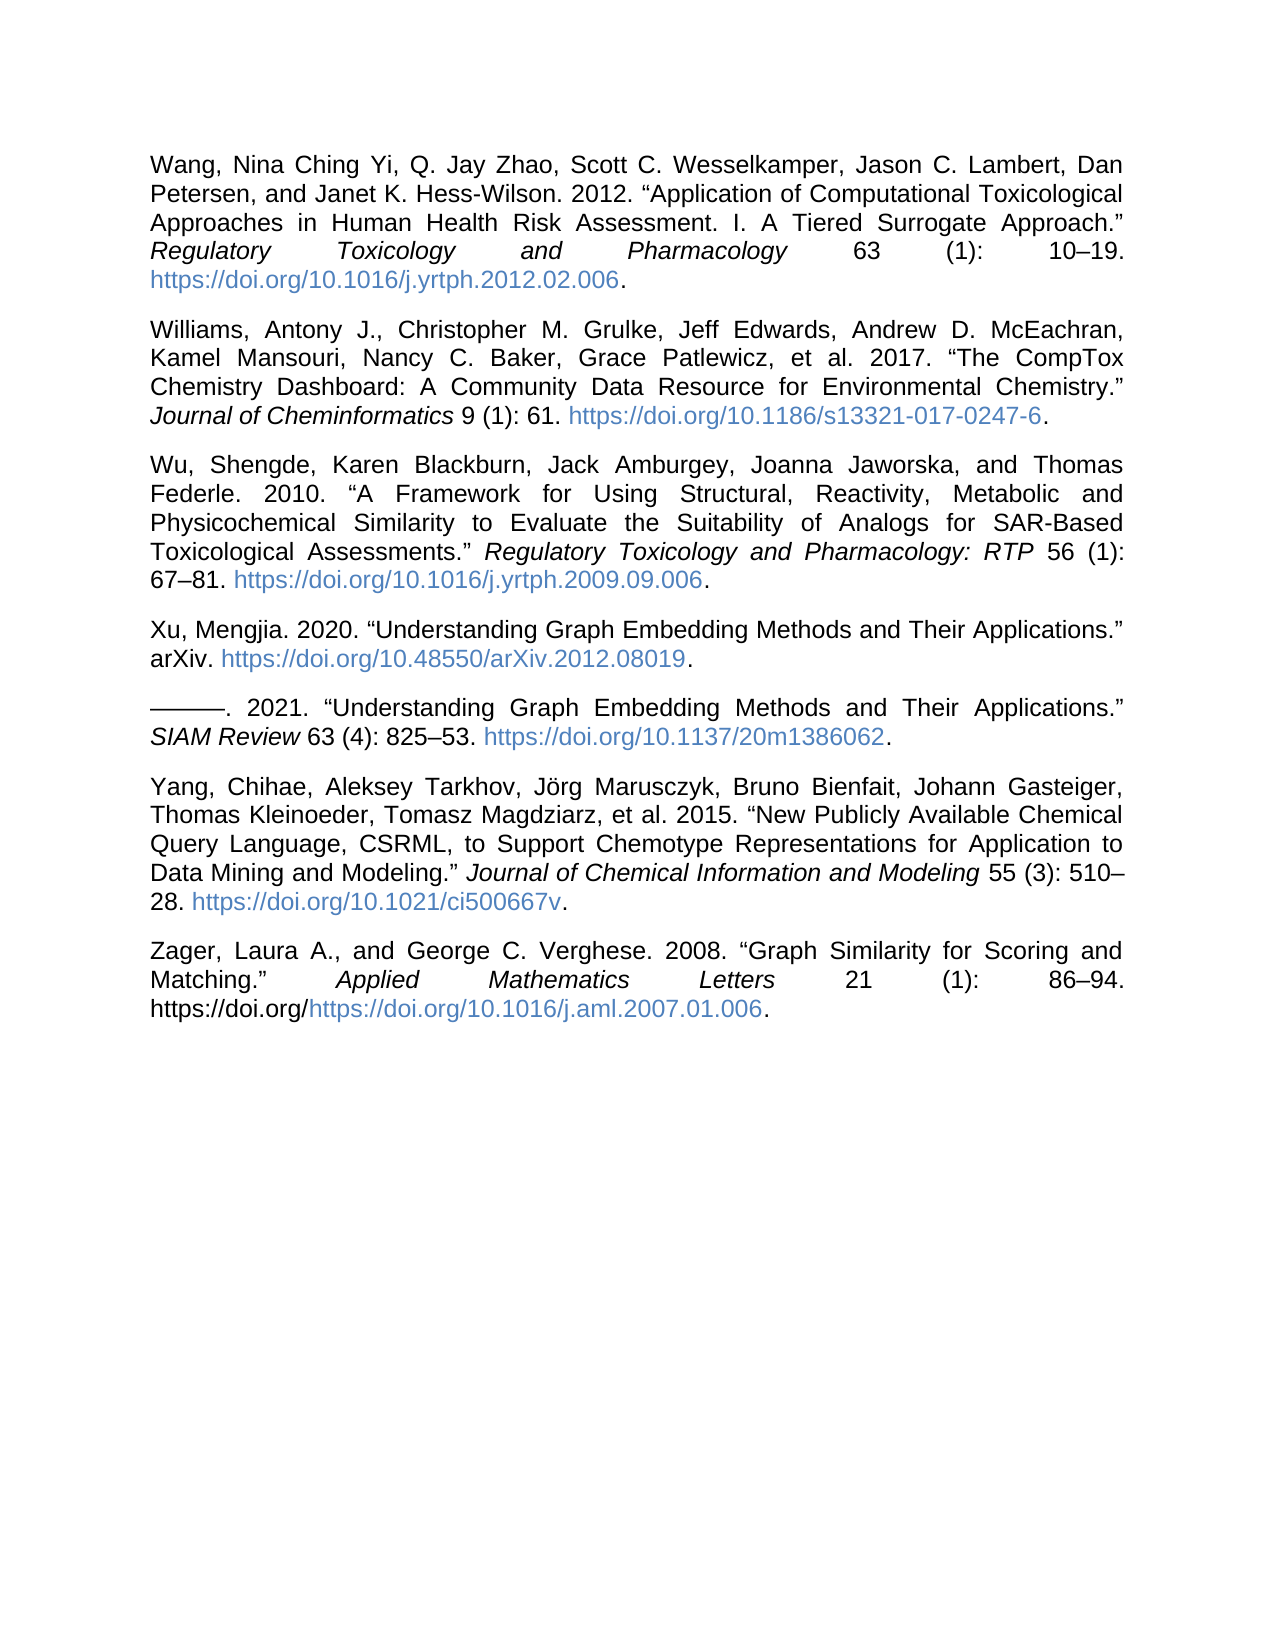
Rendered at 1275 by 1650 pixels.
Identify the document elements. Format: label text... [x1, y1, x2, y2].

text Wang, Nina Ching Yi, Q. Jay Zhao, Scott C. Wesselkamper, Jason C. Lambert, Dan Petersen, and Janet K. Hess-Wilson. 2012. “Application of Computational Toxicological Approaches in Human Health Risk Assessment. I. A Tiered Surrogate Approach.” Regulatory Toxicology and Pharmacology 63 (1): 10–19. https://doi.org/10.1016/j.yrtph.2012.02.006. [150, 150, 1125, 294]
text Williams, Antony J., Christopher M. Grulke, Jeff Edwards, Andrew D. McEachran, Kamel Mansouri, Nancy C. Baker, Grace Patlewicz, et al. 2017. “The CompTox Chemistry Dashboard: A Community Data Resource for Environmental Chemistry.” Journal of Cheminformatics 9 (1): 61. https://doi.org/10.1186/s13321-017-0247-6. [150, 314, 1125, 429]
text Yang, Chihae, Aleksey Tarkhov, Jörg Marusczyk, Bruno Bienfait, Johann Gasteiger, Thomas Kleinoeder, Tomasz Magdziarz, et al. 2015. “New Publicly Available Chemical Query Language, CSRML, to Support Chemotype Representations for Application to Data Mining and Modeling.” Journal of Chemical Information and Modeling 55 (3): 510–28. https://doi.org/10.1021/ci500667v. [150, 772, 1125, 915]
text Wu, Shengde, Karen Blackburn, Jack Amburgey, Joanna Jaworska, and Thomas Federle. 2010. “A Framework for Using Structural, Reactivity, Metabolic and Physicochemical Similarity to Evaluate the Suitability of Analogs for SAR-Based Toxicological Assessments.” Regulatory Toxicology and Pharmacology: RTP 56 (1): 67–81. https://doi.org/10.1016/j.yrtph.2009.09.006. [150, 450, 1125, 594]
text Xu, Mengjia. 2020. “Understanding Graph Embedding Methods and Their Applications.” arXiv. https://doi.org/10.48550/arXiv.2012.08019. [150, 615, 1125, 672]
text ———. 2021. “Understanding Graph Embedding Methods and Their Applications.” SIAM Review 63 (4): 825–53. https://doi.org/10.1137/20m1386062. [150, 693, 1125, 751]
text Zager, Laura A., and George C. Verghese. 2008. “Graph Similarity for Scoring and Matching.” Applied Mathematics Letters 21 (1): 86–94. https://doi.org/https://doi.org/10.1016/j.aml.2007.01.006. [150, 936, 1125, 1022]
